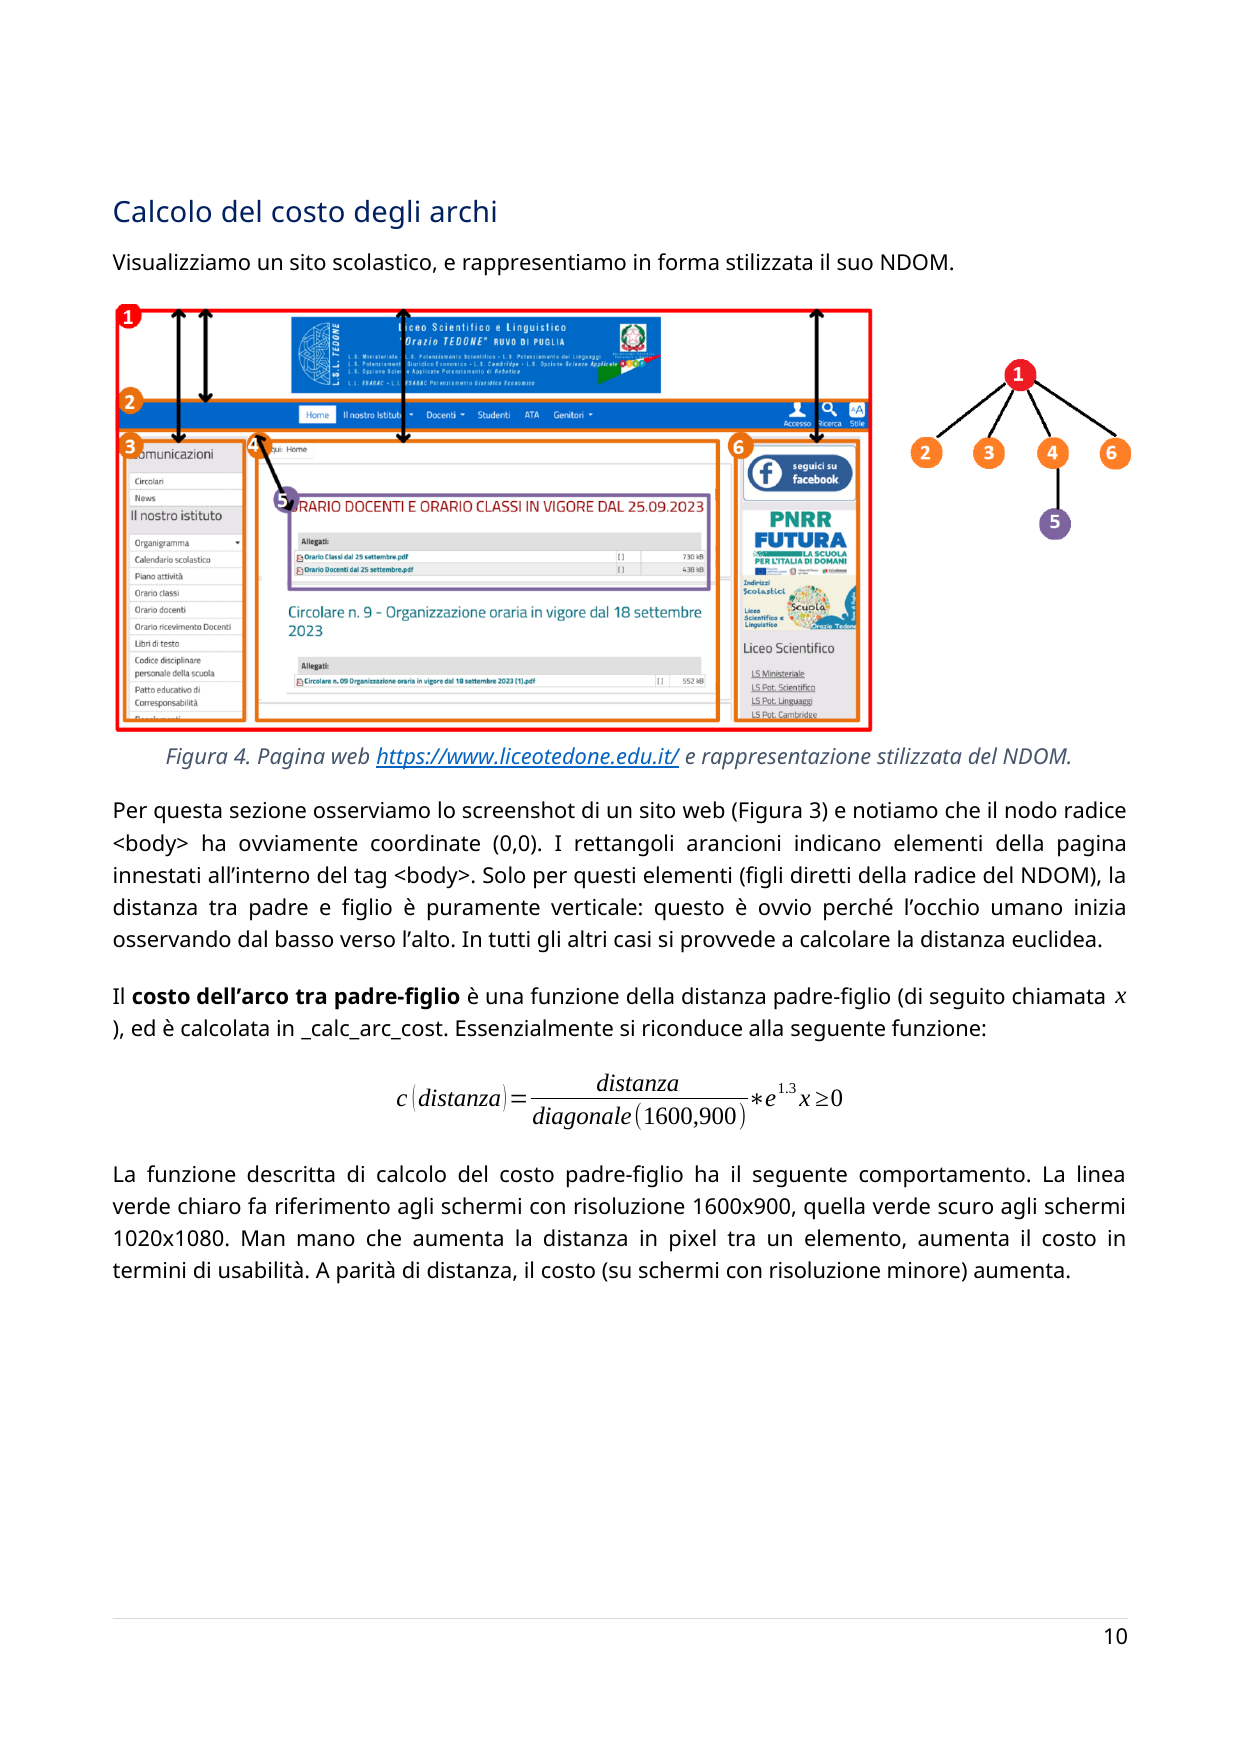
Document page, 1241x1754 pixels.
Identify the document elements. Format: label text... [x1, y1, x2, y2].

text Figura 4. Pagina web https://www.liceotedone.edu.it/ e rappresentazione stilizzata del NDOM. [112, 741, 1128, 770]
text Il costo dell’arco tra padre-figlio è una funzione della distanza padre-figlio (di seguito chiamata ), ed è calcolata in _calc_arc_cost. Essenzialmente si riconduce alla seguente funzione: [112, 981, 1128, 1043]
text Per questa sezione osserviamo lo screenshot di un sito web (Figura 3) e notiamo che il nodo radice <body> ha ovviamente coordinate (0,0). I rettangoli arancioni indicano elementi della pagina innestati all’interno del tag <body>. Solo per questi elementi (figli diretti della radice del NDOM), la distanza tra padre e figlio è puramente verticale: questo è ovvio perché l’occhio umano inizia osservando dal basso verso l’alto. In tutti gli altri casi si provvede a calcolare la distanza euclidea. [112, 795, 1128, 953]
text La funzione descritta di calcolo del costo padre-figlio ha il seguente comportamento. La linea verde chiaro fa riferimento agli schermi con risoluzione 1600x900, quella verde scuro agli schermi 1020x1080. Man mano che aumenta la distanza in pixel tra un elemento, aumenta il costo in termini di usabilità. A parità di distanza, il costo (su schermi con risoluzione minore) aumenta. [112, 1158, 1128, 1284]
subtitle Calcolo del costo degli archi [112, 192, 1128, 231]
text Visualizziamo un sito scolastico, e rappresentiamo in forma stilizzata il suo NDOM. [112, 247, 1128, 277]
picture [112, 304, 1147, 739]
